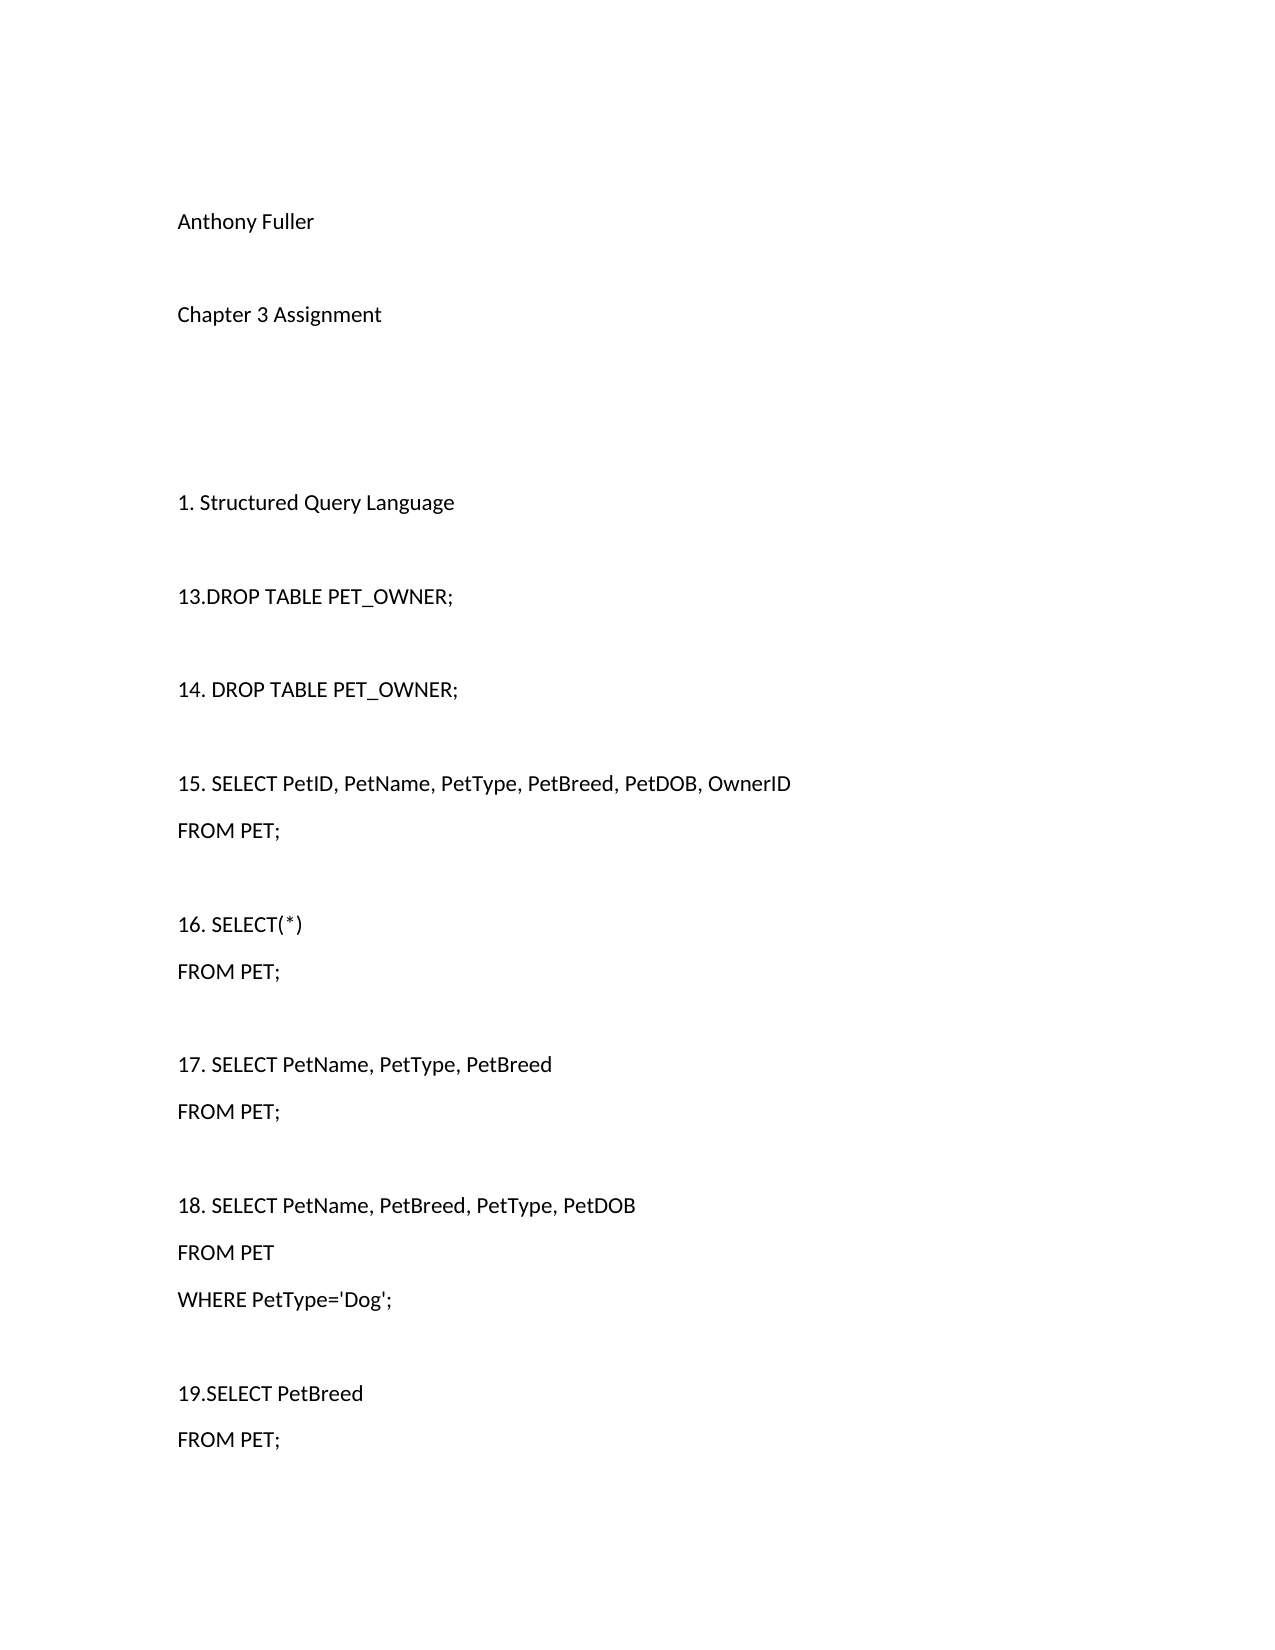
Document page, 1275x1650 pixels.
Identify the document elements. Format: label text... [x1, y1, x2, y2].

text FROM PET; [177, 816, 1098, 844]
text 16. SELECT(*) [177, 910, 1098, 938]
text Chapter 3 Assignment [177, 301, 1098, 328]
text 15. SELECT PetID, PetName, PetType, PetBreed, PetDOB, OwnerID [177, 769, 1098, 797]
text FROM PET; [177, 957, 1098, 985]
text Anthony Fuller [177, 207, 1098, 235]
text FROM PET [177, 1238, 1098, 1266]
text 17. SELECT PetName, PetType, PetBreed [177, 1051, 1098, 1078]
text 1. Structured Query Language [177, 488, 1098, 516]
text 19.SELECT PetBreed [177, 1379, 1098, 1407]
text FROM PET; [177, 1426, 1098, 1453]
text FROM PET; [177, 1097, 1098, 1125]
text 18. SELECT PetName, PetBreed, PetType, PetDOB [177, 1191, 1098, 1219]
text WHERE PetType='Dog'; [177, 1285, 1098, 1313]
text 13.DROP TABLE PET_OWNER; [177, 582, 1098, 610]
text 14. DROP TABLE PET_OWNER; [177, 676, 1098, 703]
